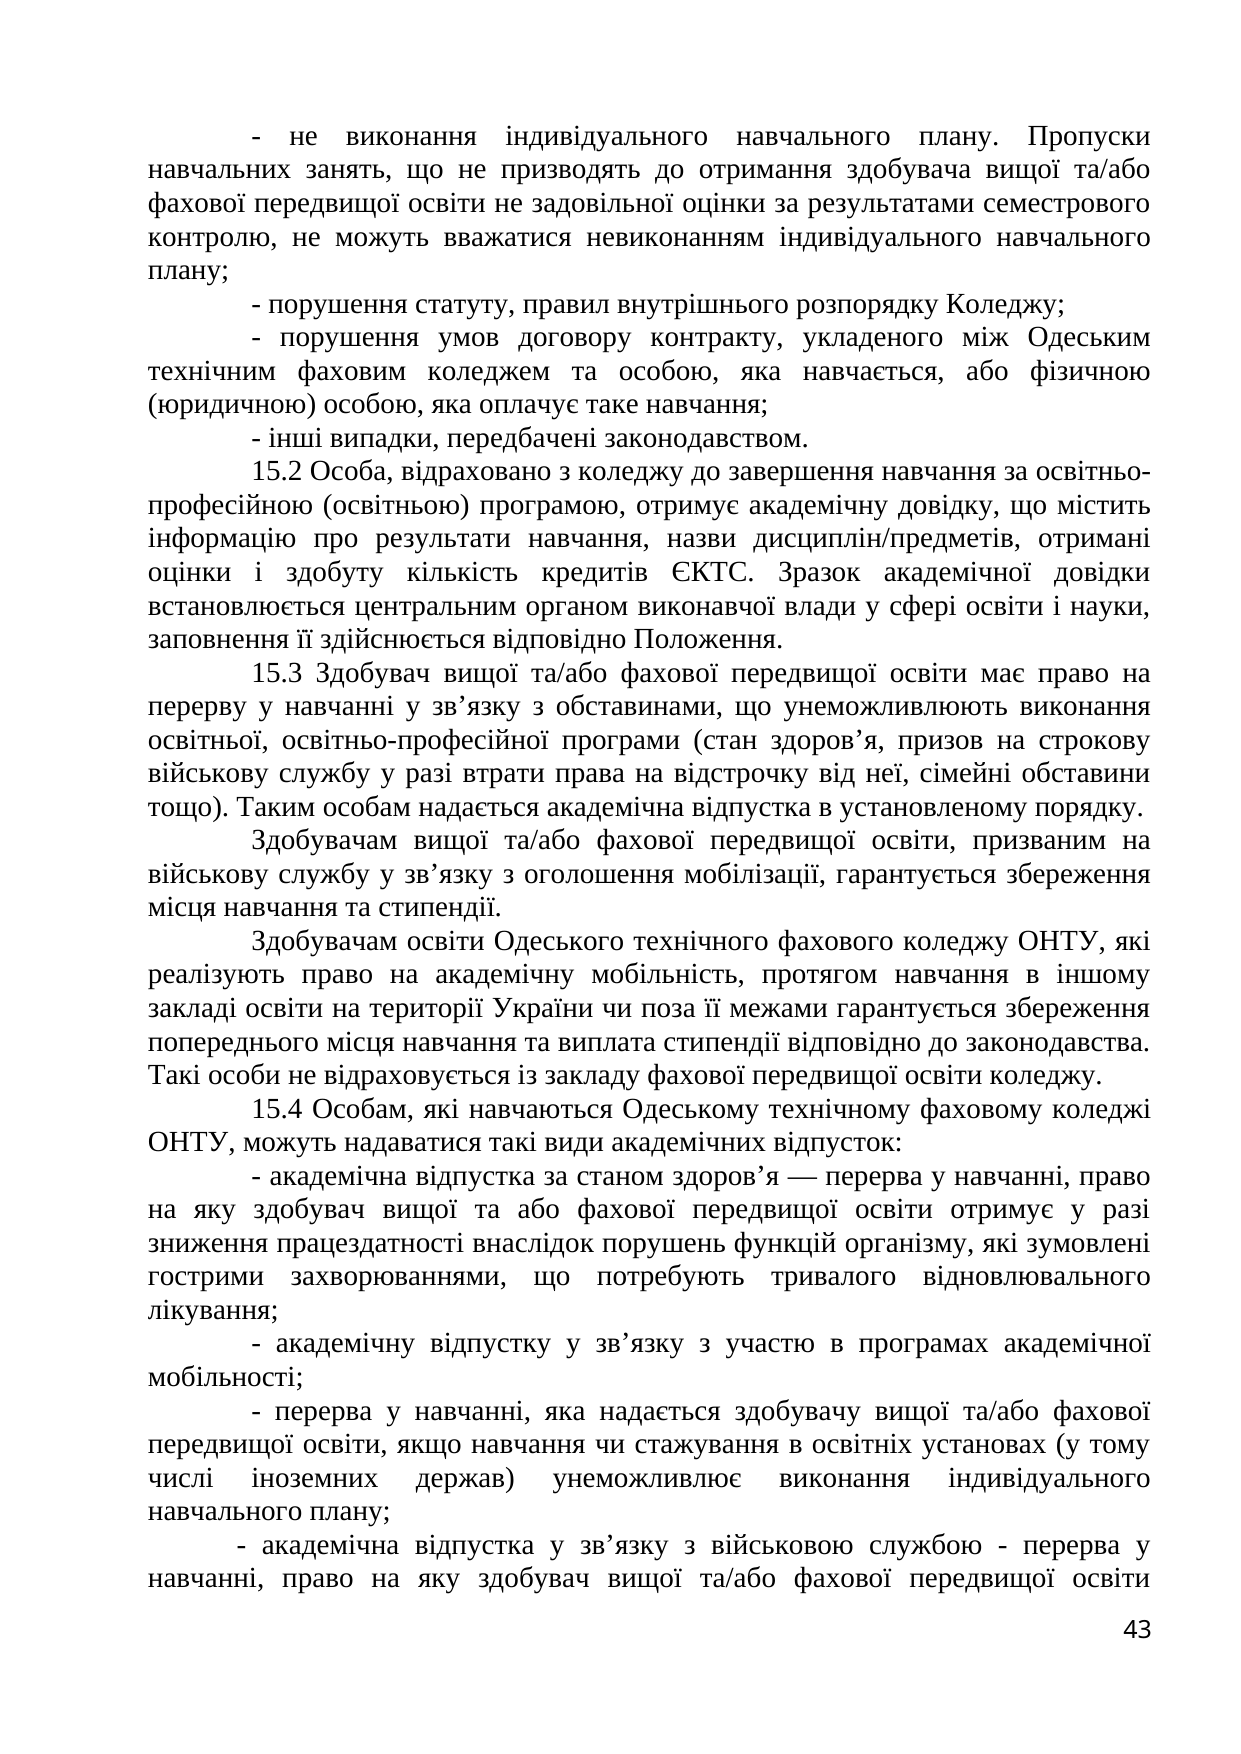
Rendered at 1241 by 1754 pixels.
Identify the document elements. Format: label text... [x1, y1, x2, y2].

list 15.4 Особам, які навчаються Одеському технічному фаховому коледжі ОНТУ, можуть надаватися такі види академічних відпусток: [148, 1091, 1152, 1158]
list - академічну відпустку у зв’язку з участю в програмах академічної мобільності; [148, 1326, 1152, 1393]
list - перерва у навчанні, яка надається здобувачу вищої та/або фахової передвищої освіти, якщо навчання чи стажування в освітніх установах (у тому числі іноземних держав) унеможливлює виконання індивідуального навчального плану; [148, 1393, 1152, 1527]
list - академічна відпустка за станом здоров’я — перерва у навчанні, право на яку здобувач вищої та або фахової передвищої освіти отримує у разі зниження працездатності внаслідок порушень функцій організму, які зумовлені гострими захворюваннями, що потребують тривалого відновлювального лікування; [148, 1158, 1152, 1326]
list - не виконання індивідуального навчального плану. Пропуски навчальних занять, що не призводять до отримання здобувача вищої та/або фахової передвищої освіти не задовільної оцінки за результатами семестрового контролю, не можуть вважатися невиконанням індивідуального навчального плану; [148, 118, 1152, 286]
list - інші випадки, передбачені законодавством. [148, 420, 1152, 453]
list - порушення умов договору контракту, укладеного між Одеським технічним фаховим коледжем та особою, яка навчається, або фізичною (юридичною) особою, яка оплачує таке навчання; [148, 319, 1152, 420]
list 15.2 Особа, відраховано з коледжу до завершення навчання за освітньо-професійною (освітньою) програмою, отримує академічну довідку, що містить інформацію про результати навчання, назви дисциплін/предметів, отримані оцінки і здобуту кількість кредитів ЄКТС. Зразок академічної довідки встановлюється центральним органом виконавчої влади у сфері освіти і науки, заповнення її здійснюється відповідно Положення. [148, 453, 1152, 655]
list Здобувачам вищої та/або фахової передвищої освіти, призваним на військову службу у зв’язку з оголошення мобілізації, гарантується збереження місця навчання та стипендії. [148, 822, 1152, 923]
list 15.3 Здобувач вищої та/або фахової передвищої освіти має право на перерву у навчанні у зв’язку з обставинами, що унеможливлюють виконання освітньої, освітньо-професійної програми (стан здоров’я, призов на строкову військову службу у разі втрати права на відстрочку від неї, сімейні обставини тощо). Таким особам надається академічна відпустка в установленому порядку. [148, 655, 1152, 822]
list Здобувачам освіти Одеського технічного фахового коледжу ОНТУ, які реалізують право на академічну мобільність, протягом навчання в іншому закладі освіти на території України чи поза її межами гарантується збереження попереднього місця навчання та виплата стипендії відповідно до законодавства. Такі особи не відраховується із закладу фахової передвищої освіти коледжу. [148, 923, 1152, 1091]
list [148, 1527, 1152, 1594]
list - порушення статуту, правил внутрішнього розпорядку Коледжу; [148, 286, 1152, 319]
